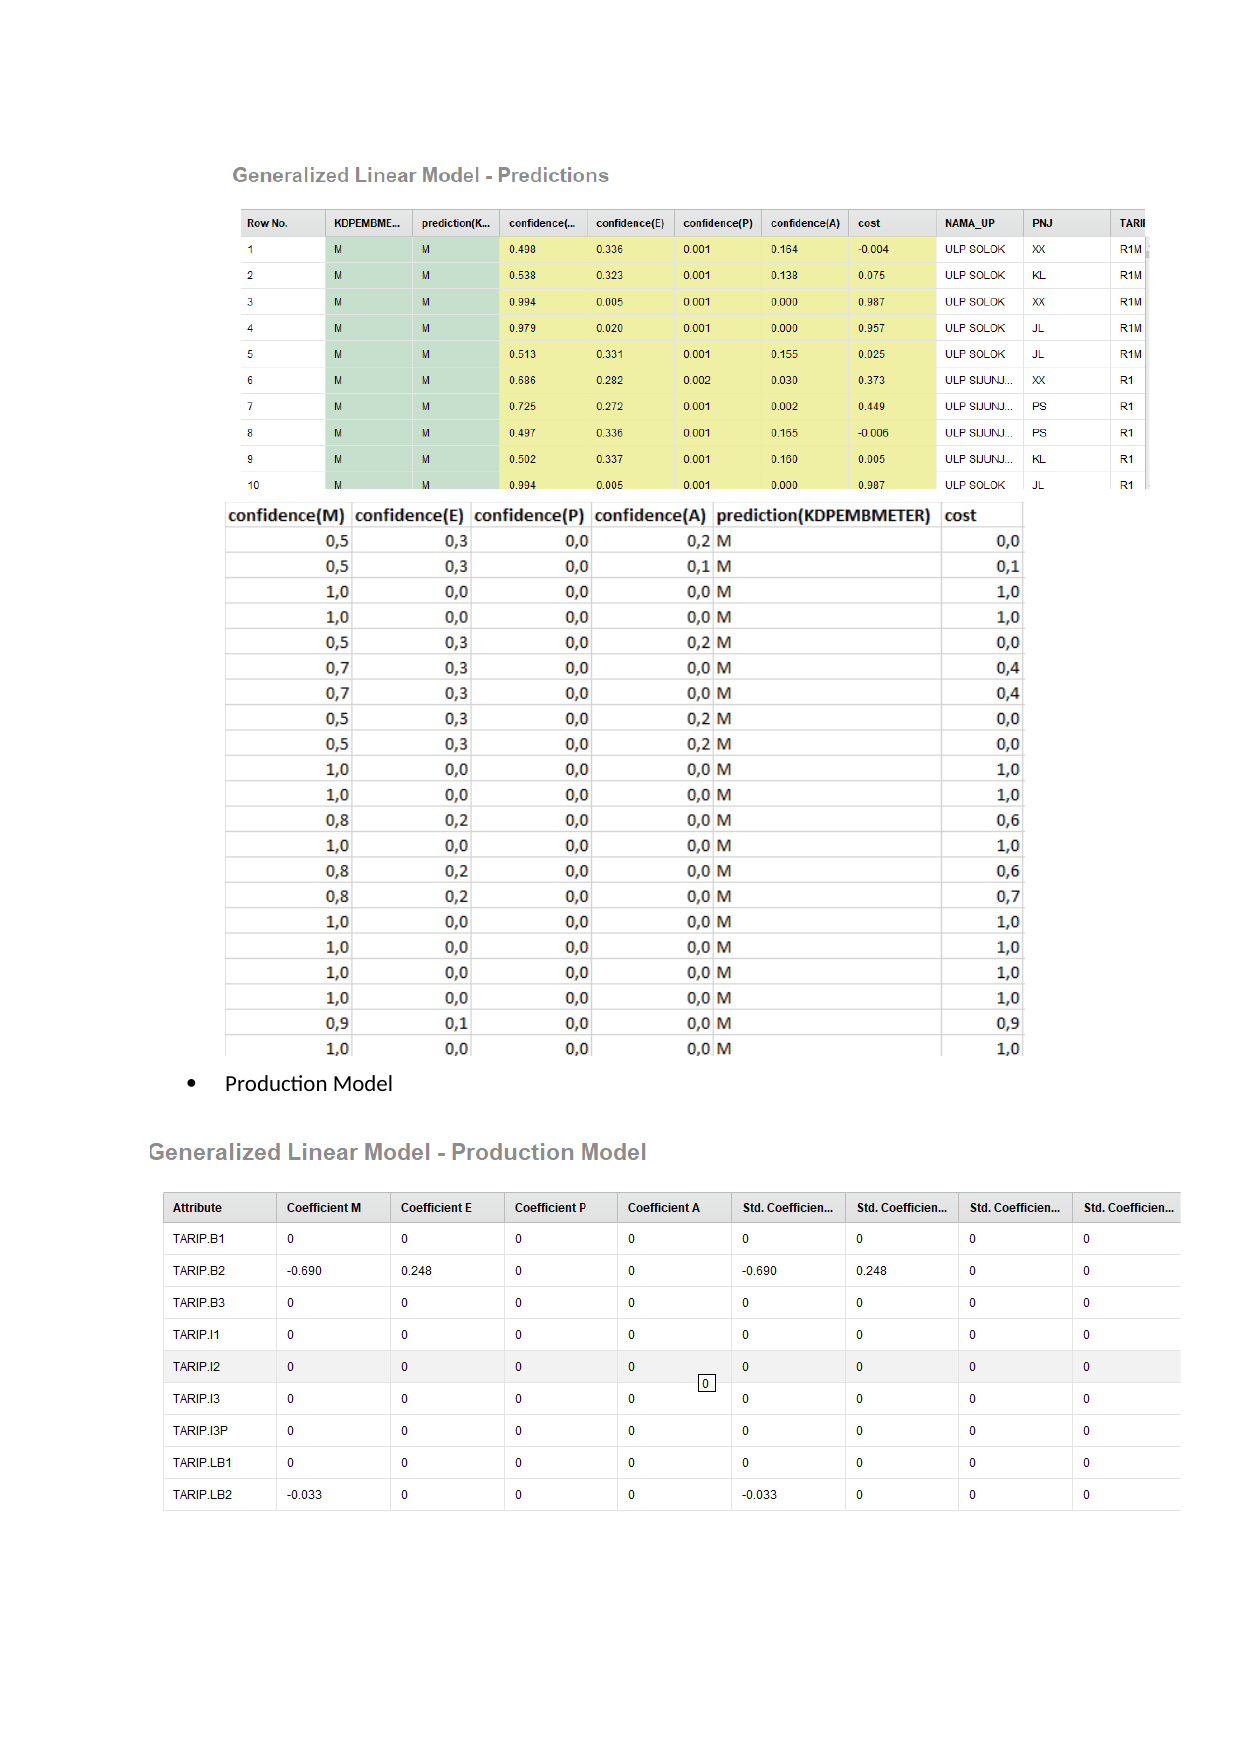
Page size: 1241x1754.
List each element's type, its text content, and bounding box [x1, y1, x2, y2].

picture [225, 502, 1025, 1056]
picture [150, 1127, 1181, 1511]
list Production Model [187, 1069, 1090, 1097]
picture [225, 150, 1150, 489]
